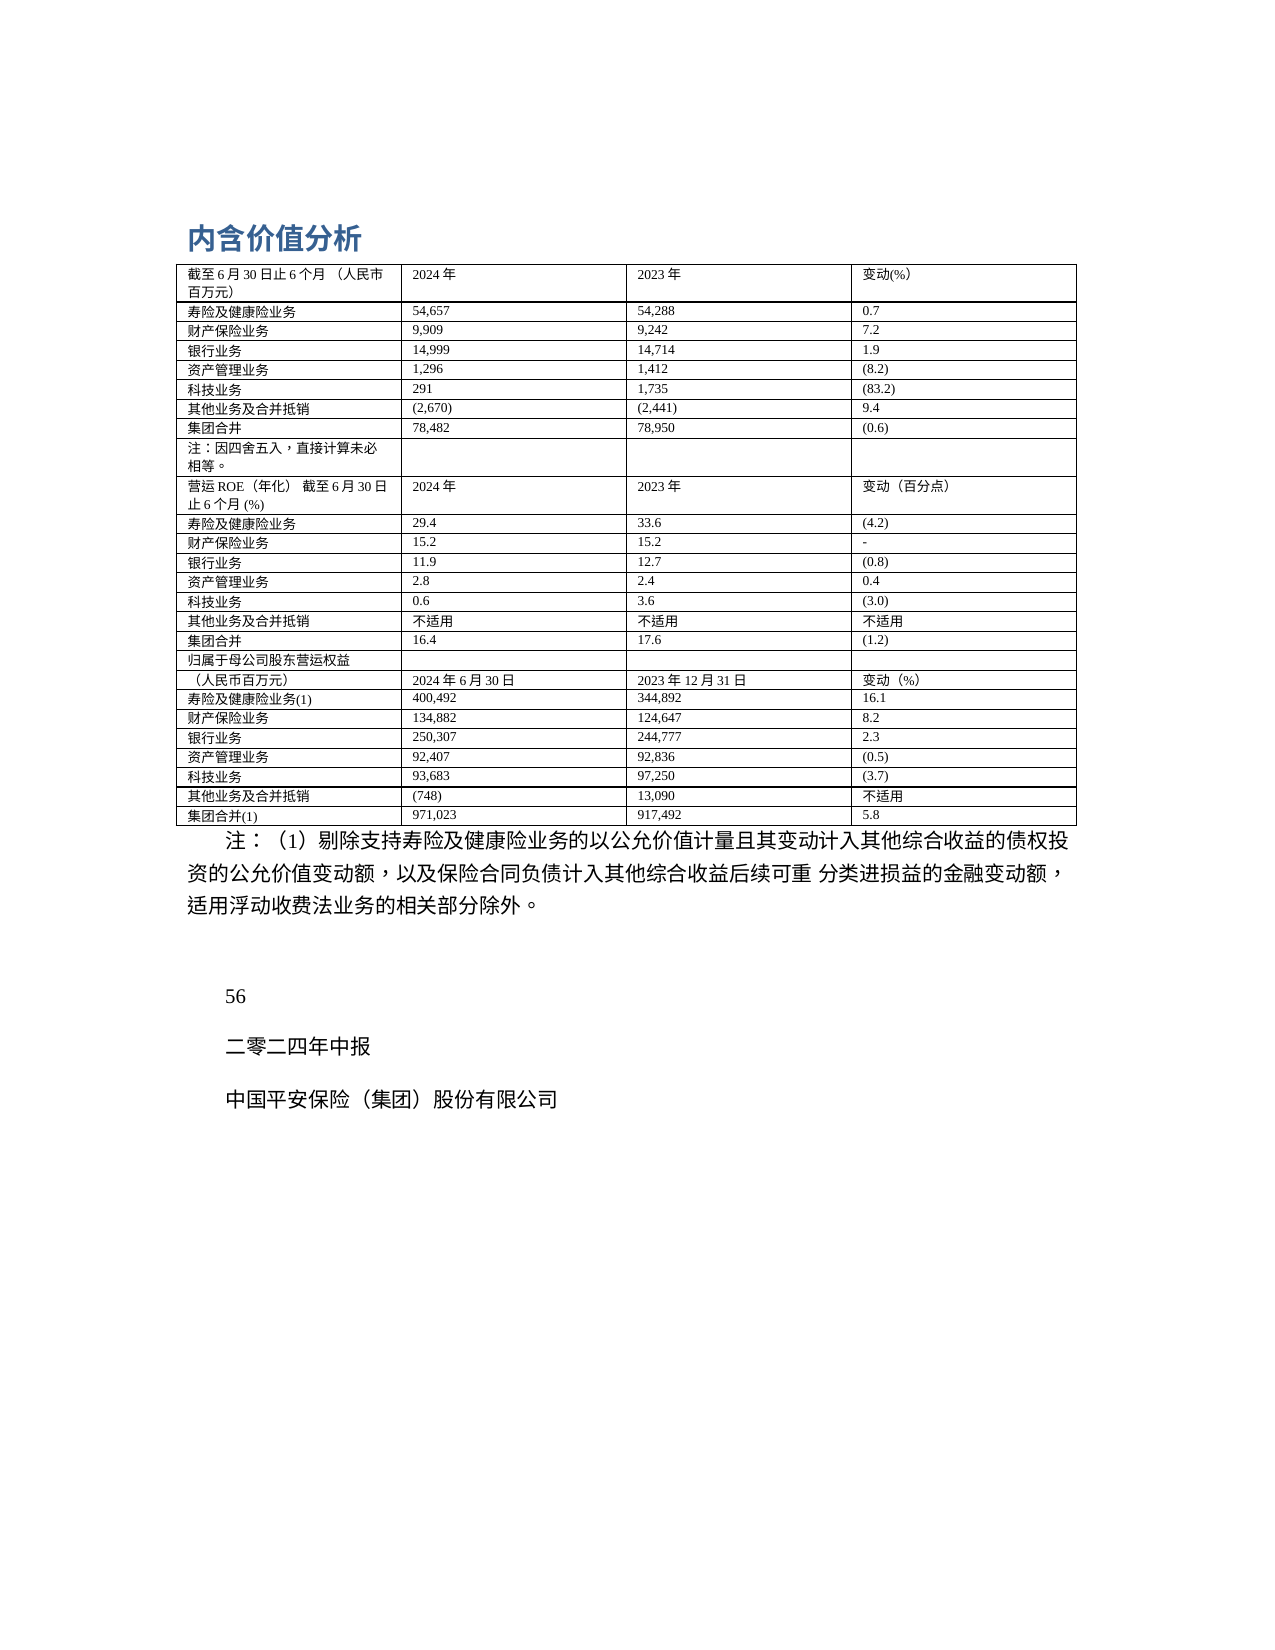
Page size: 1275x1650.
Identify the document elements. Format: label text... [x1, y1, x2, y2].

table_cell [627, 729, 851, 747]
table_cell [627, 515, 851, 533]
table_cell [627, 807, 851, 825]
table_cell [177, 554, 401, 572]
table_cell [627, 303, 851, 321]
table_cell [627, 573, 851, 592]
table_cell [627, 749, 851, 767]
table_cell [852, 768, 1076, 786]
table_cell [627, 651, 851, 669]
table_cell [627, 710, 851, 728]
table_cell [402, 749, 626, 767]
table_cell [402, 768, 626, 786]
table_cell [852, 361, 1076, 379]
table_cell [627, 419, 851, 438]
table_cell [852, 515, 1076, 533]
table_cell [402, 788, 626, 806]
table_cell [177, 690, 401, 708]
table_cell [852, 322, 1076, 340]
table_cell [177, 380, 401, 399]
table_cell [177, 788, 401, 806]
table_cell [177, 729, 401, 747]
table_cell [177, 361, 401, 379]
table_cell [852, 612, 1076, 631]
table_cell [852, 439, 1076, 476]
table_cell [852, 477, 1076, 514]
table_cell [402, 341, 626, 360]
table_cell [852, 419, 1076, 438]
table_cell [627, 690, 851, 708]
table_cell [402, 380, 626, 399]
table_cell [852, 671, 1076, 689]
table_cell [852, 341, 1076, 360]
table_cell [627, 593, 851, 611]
text 注：（1）剔除支持寿险及健康险业务的以公允价值计量且其变动计入其他综合收益的债权投资的公允价值变动额，以及保险合同负债计入其他综合收益后续可重 分类进损益的金融变动额，适用浮动收费法业务的相关部分除外。 [187, 826, 1087, 920]
text 二零二四年中报 [187, 1032, 600, 1061]
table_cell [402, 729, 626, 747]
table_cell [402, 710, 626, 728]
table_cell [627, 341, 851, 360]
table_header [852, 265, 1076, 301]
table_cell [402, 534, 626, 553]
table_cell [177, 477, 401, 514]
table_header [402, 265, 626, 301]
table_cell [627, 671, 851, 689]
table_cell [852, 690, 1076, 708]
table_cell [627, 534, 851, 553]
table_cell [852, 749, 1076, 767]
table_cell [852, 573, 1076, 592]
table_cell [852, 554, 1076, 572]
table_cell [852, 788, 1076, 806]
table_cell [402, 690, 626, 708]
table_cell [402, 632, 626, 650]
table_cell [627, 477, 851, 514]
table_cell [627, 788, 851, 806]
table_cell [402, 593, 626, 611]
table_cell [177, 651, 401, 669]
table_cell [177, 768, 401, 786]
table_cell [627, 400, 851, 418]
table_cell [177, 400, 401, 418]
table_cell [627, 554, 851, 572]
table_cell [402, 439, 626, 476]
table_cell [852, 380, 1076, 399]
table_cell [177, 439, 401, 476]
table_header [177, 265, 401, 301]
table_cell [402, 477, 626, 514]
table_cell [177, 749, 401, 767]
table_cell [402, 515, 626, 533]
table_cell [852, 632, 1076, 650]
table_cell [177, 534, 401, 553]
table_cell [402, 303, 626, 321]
subtitle 内含价值分析 [187, 218, 600, 258]
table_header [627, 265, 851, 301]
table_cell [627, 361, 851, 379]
text 56 [187, 984, 600, 1008]
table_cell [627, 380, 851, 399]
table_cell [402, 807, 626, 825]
text 中国平安保险（集团）股份有限公司 [187, 1086, 600, 1114]
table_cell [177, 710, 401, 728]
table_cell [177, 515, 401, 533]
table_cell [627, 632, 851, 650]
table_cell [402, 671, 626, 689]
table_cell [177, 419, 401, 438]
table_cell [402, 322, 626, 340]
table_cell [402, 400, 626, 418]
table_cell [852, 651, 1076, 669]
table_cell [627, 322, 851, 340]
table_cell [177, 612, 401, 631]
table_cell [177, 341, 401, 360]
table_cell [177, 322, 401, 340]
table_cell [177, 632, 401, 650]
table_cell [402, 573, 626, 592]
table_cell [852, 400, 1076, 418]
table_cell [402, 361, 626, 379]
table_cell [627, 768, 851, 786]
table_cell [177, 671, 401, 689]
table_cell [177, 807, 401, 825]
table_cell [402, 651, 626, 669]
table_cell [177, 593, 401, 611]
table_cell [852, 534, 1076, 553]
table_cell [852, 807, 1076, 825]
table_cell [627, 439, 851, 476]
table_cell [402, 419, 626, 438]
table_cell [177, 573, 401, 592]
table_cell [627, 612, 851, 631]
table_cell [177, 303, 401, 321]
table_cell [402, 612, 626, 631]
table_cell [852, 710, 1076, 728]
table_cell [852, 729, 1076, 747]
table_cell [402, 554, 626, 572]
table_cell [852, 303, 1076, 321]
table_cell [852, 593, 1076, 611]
